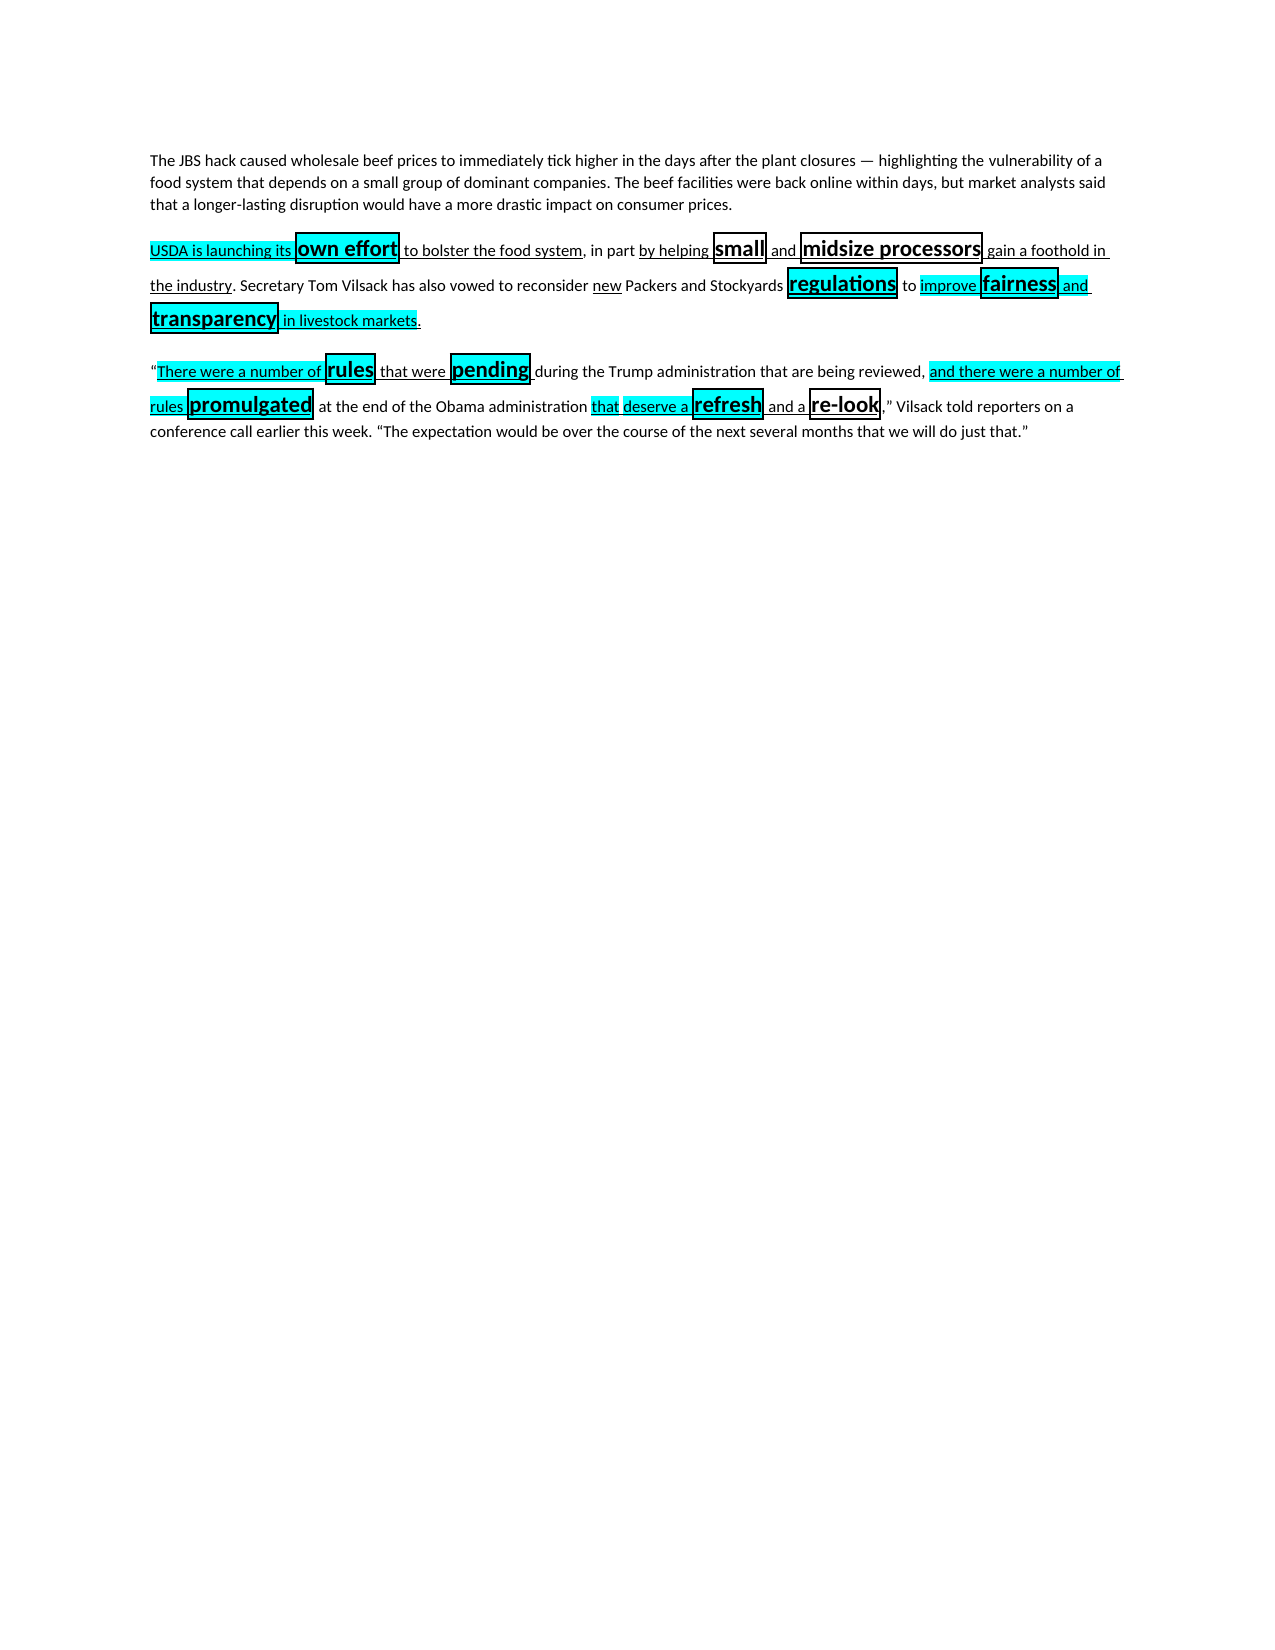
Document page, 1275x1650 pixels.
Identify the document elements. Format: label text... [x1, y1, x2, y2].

text “There were a number of rules that were pending during the Trump administration that are being reviewed, and there were a number of rules promulgated at the end of the Obama administration that deserve a refresh and a re-look,” Vilsack told reporters on a conference call earlier this week. “The expectation would be over the course of the next several months that we will do just that.” [150, 353, 1125, 442]
text The JBS hack caused wholesale beef prices to immediately tick higher in the days after the plant closures — highlighting the vulnerability of a food system that depends on a small group of dominant companies. The beef facilities were back online within days, but market analysts said that a longer-lasting disruption would have a more drastic impact on consumer prices. [150, 150, 1125, 214]
text USDA is launching its own effort to bolster the food system, in part by helping small and midsize processors gain a foothold in the industry. Secretary Tom Vilsack has also vowed to reconsider new Packers and Stockyards regulations to improve fairness and transparency in livestock markets. [150, 232, 1125, 334]
